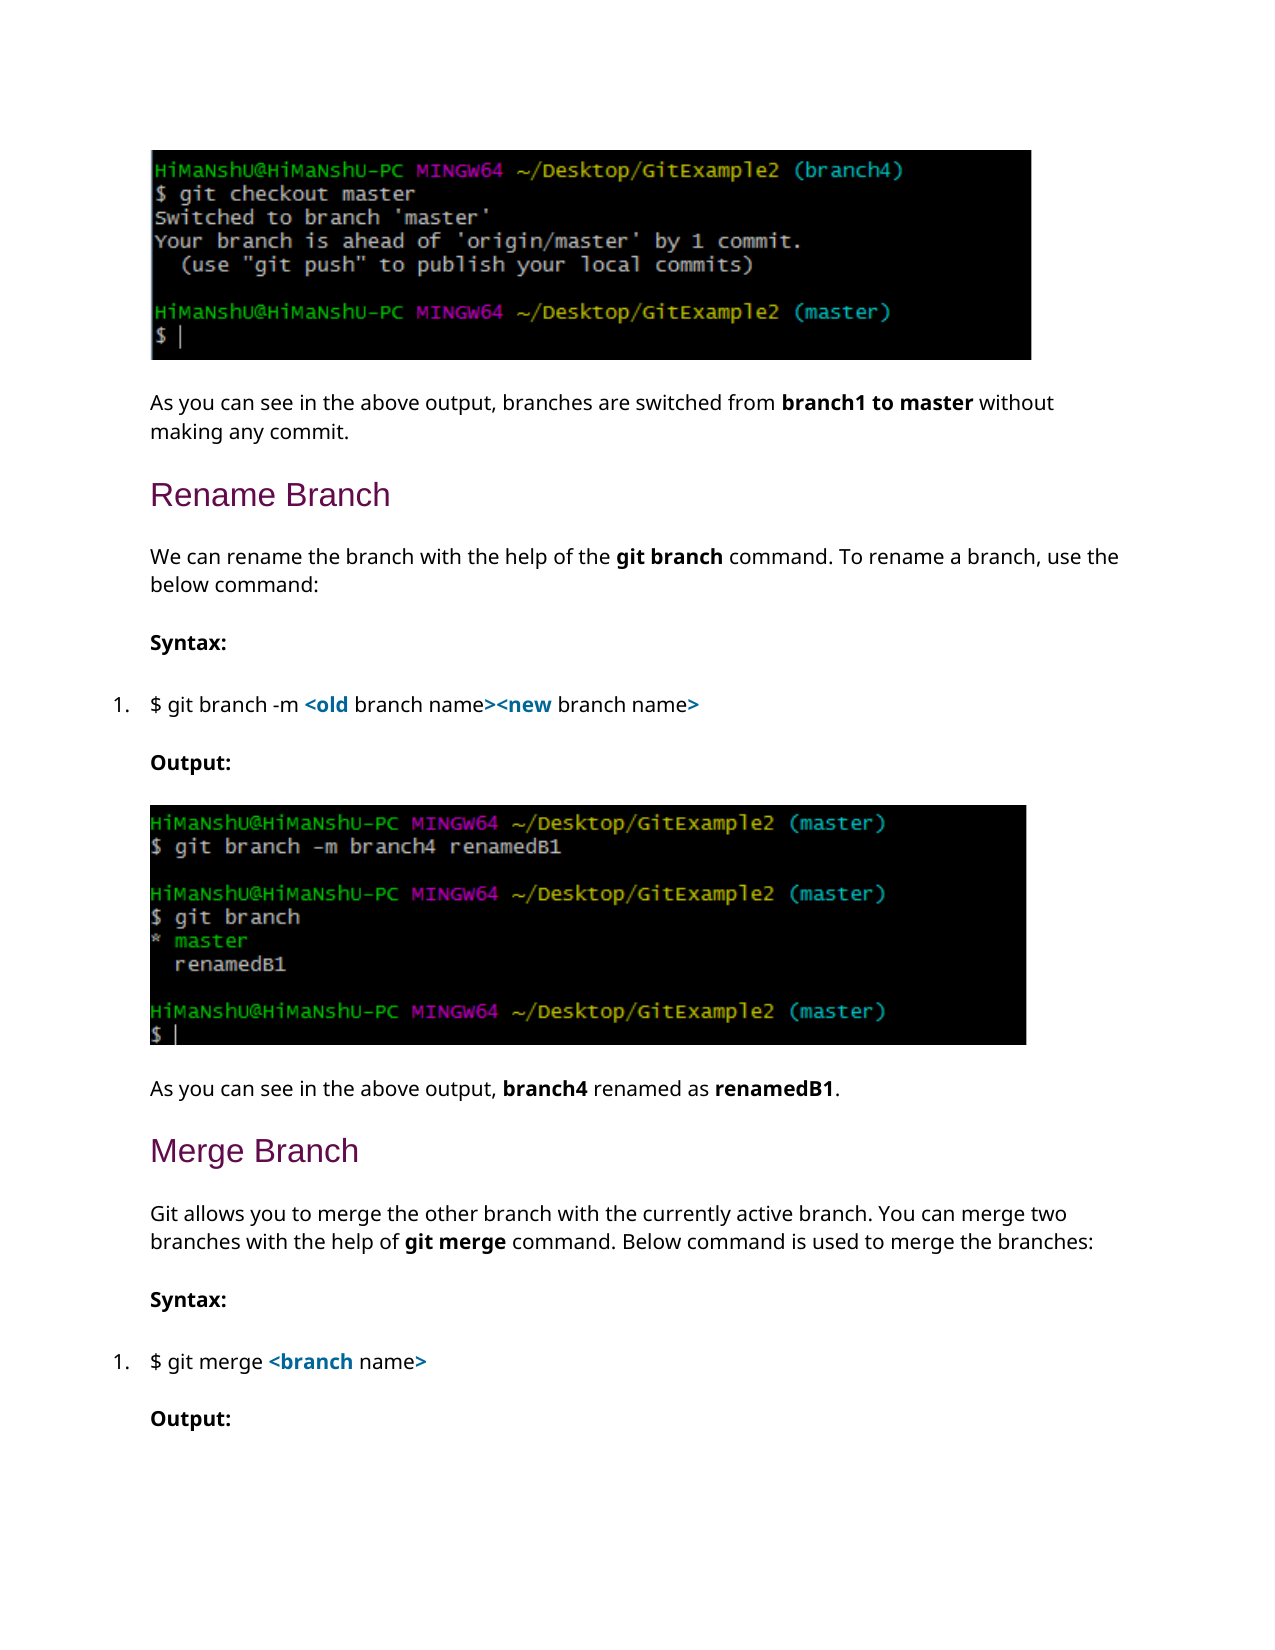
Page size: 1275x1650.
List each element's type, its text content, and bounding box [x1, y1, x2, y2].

text Output: [150, 1404, 1125, 1433]
picture [150, 150, 1032, 360]
text Merge Branch [150, 1131, 1125, 1170]
text Output: [150, 748, 1125, 776]
text As you can see in the above output, branch4 renamed as renamedB1. [150, 1074, 1125, 1102]
text Rename Branch [150, 474, 1125, 513]
text Syntax: [150, 1285, 1125, 1313]
list $ git branch -m <old branch name><new branch name> [112, 686, 1125, 719]
text Git allows you to merge the other branch with the currently active branch. You can merge two branches with the help of git merge command. Below command is used to merge the branches: [150, 1199, 1125, 1256]
text Syntax: [150, 628, 1125, 657]
text We can rename the branch with the help of the git branch command. To rename a branch, use the below command: [150, 542, 1125, 599]
picture [150, 805, 1027, 1045]
text As you can see in the above output, branches are switched from branch1 to master without making any commit. [150, 388, 1125, 445]
list $ git merge <branch name> [112, 1342, 1125, 1375]
